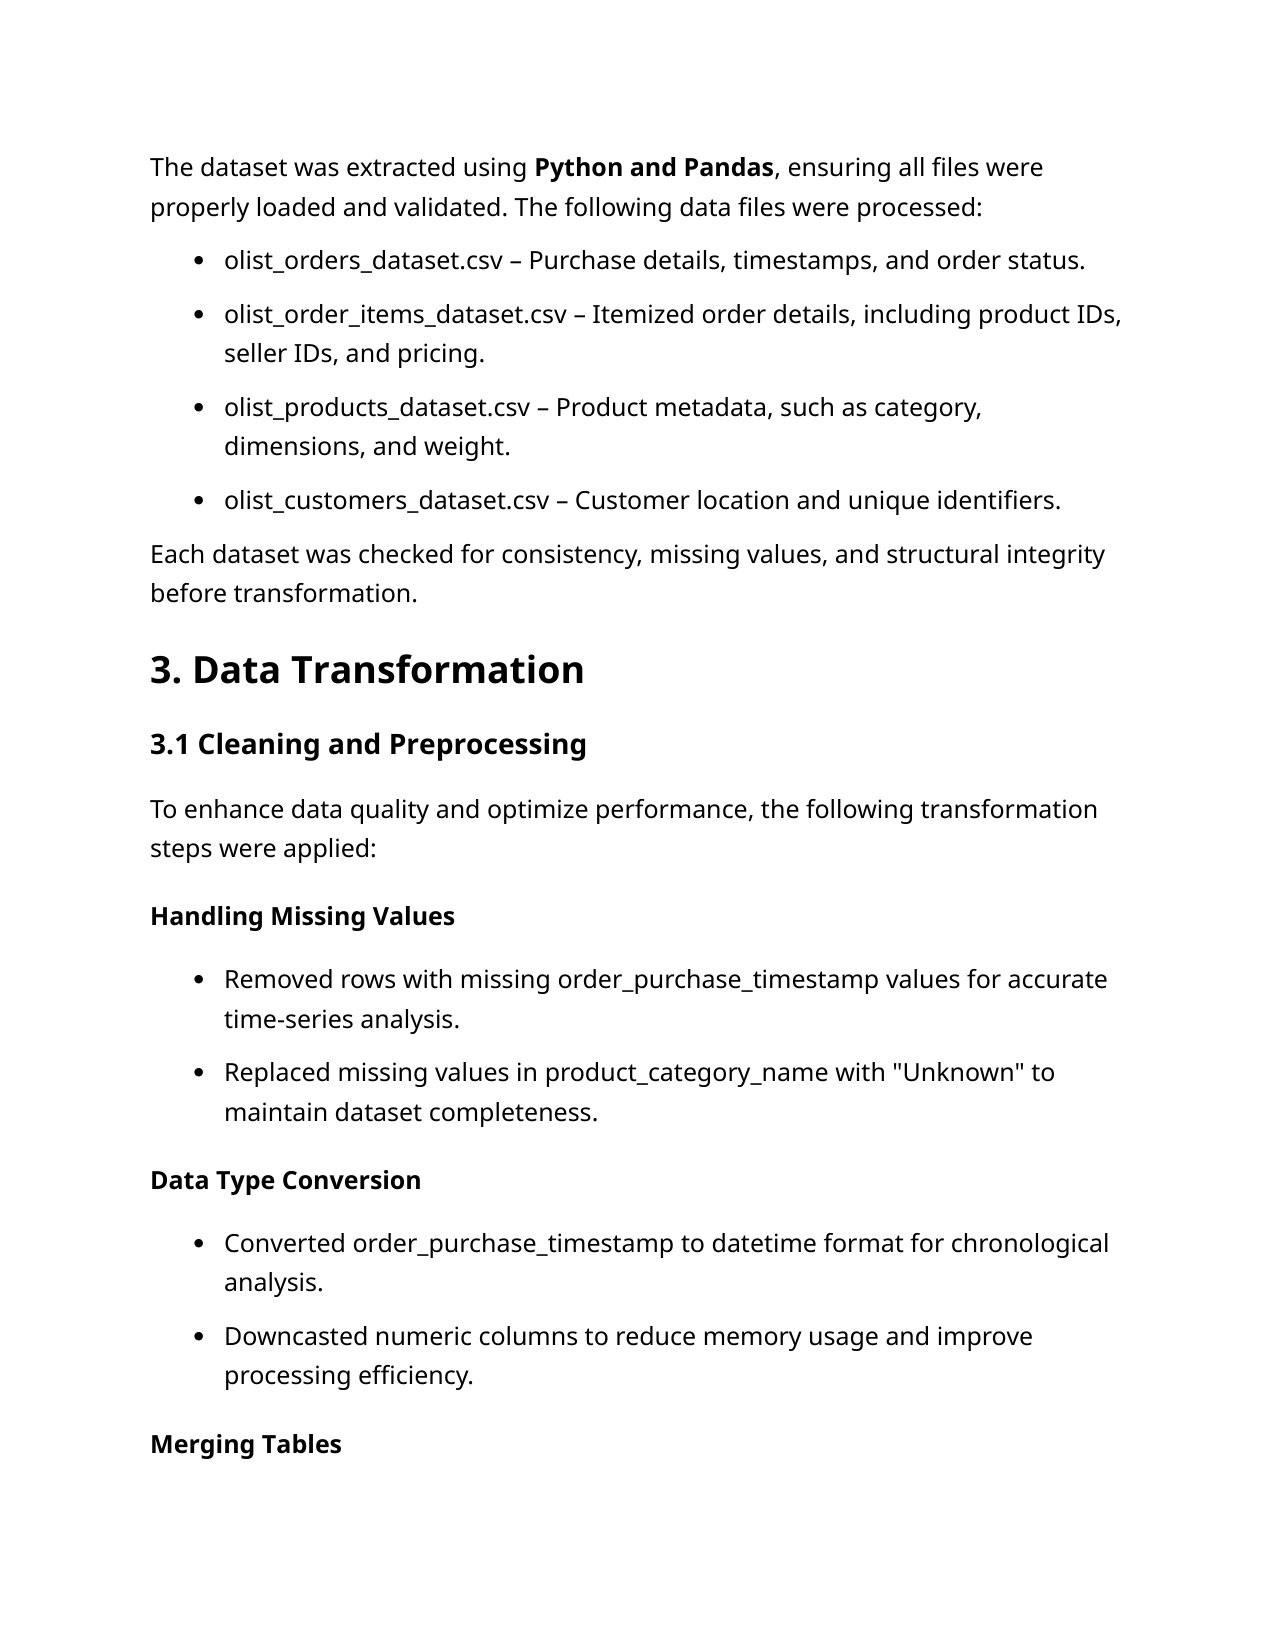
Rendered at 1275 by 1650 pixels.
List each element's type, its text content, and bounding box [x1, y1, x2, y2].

subtitle 3.1 Cleaning and Preprocessing [150, 724, 1125, 762]
subtitle Data Type Conversion [150, 1163, 1125, 1197]
text The dataset was extracted using Python and Pandas, ensuring all files were properly loaded and validated. The following data files were processed: [150, 150, 1125, 223]
subtitle Merging Tables [150, 1426, 1125, 1460]
list Removed rows with missing order_purchase_timestamp values for accurate time-series analysis. [194, 962, 1125, 1035]
text To enhance data quality and optimize performance, the following transformation steps were applied: [150, 791, 1125, 865]
subtitle Handling Missing Values [150, 899, 1125, 933]
list Downcasted numeric columns to reduce memory usage and improve processing efficiency. [194, 1319, 1125, 1392]
list olist_orders_dataset.csv – Purchase details, timestamps, and order status. [194, 243, 1125, 277]
list olist_products_dataset.csv – Product metadata, such as category, dimensions, and weight. [194, 389, 1125, 463]
text Each dataset was checked for consistency, missing values, and structural integrity before transformation. [150, 536, 1125, 609]
list olist_customers_dataset.csv – Customer location and unique identifiers. [194, 482, 1125, 517]
subtitle 3. Data Transformation [150, 644, 1125, 695]
list olist_order_items_dataset.csv – Itemized order details, including product IDs, seller IDs, and pricing. [194, 297, 1125, 370]
list Replaced missing values in product_category_name with "Unknown" to maintain dataset completeness. [194, 1055, 1125, 1128]
list Converted order_purchase_timestamp to datetime format for chronological analysis. [194, 1226, 1125, 1299]
